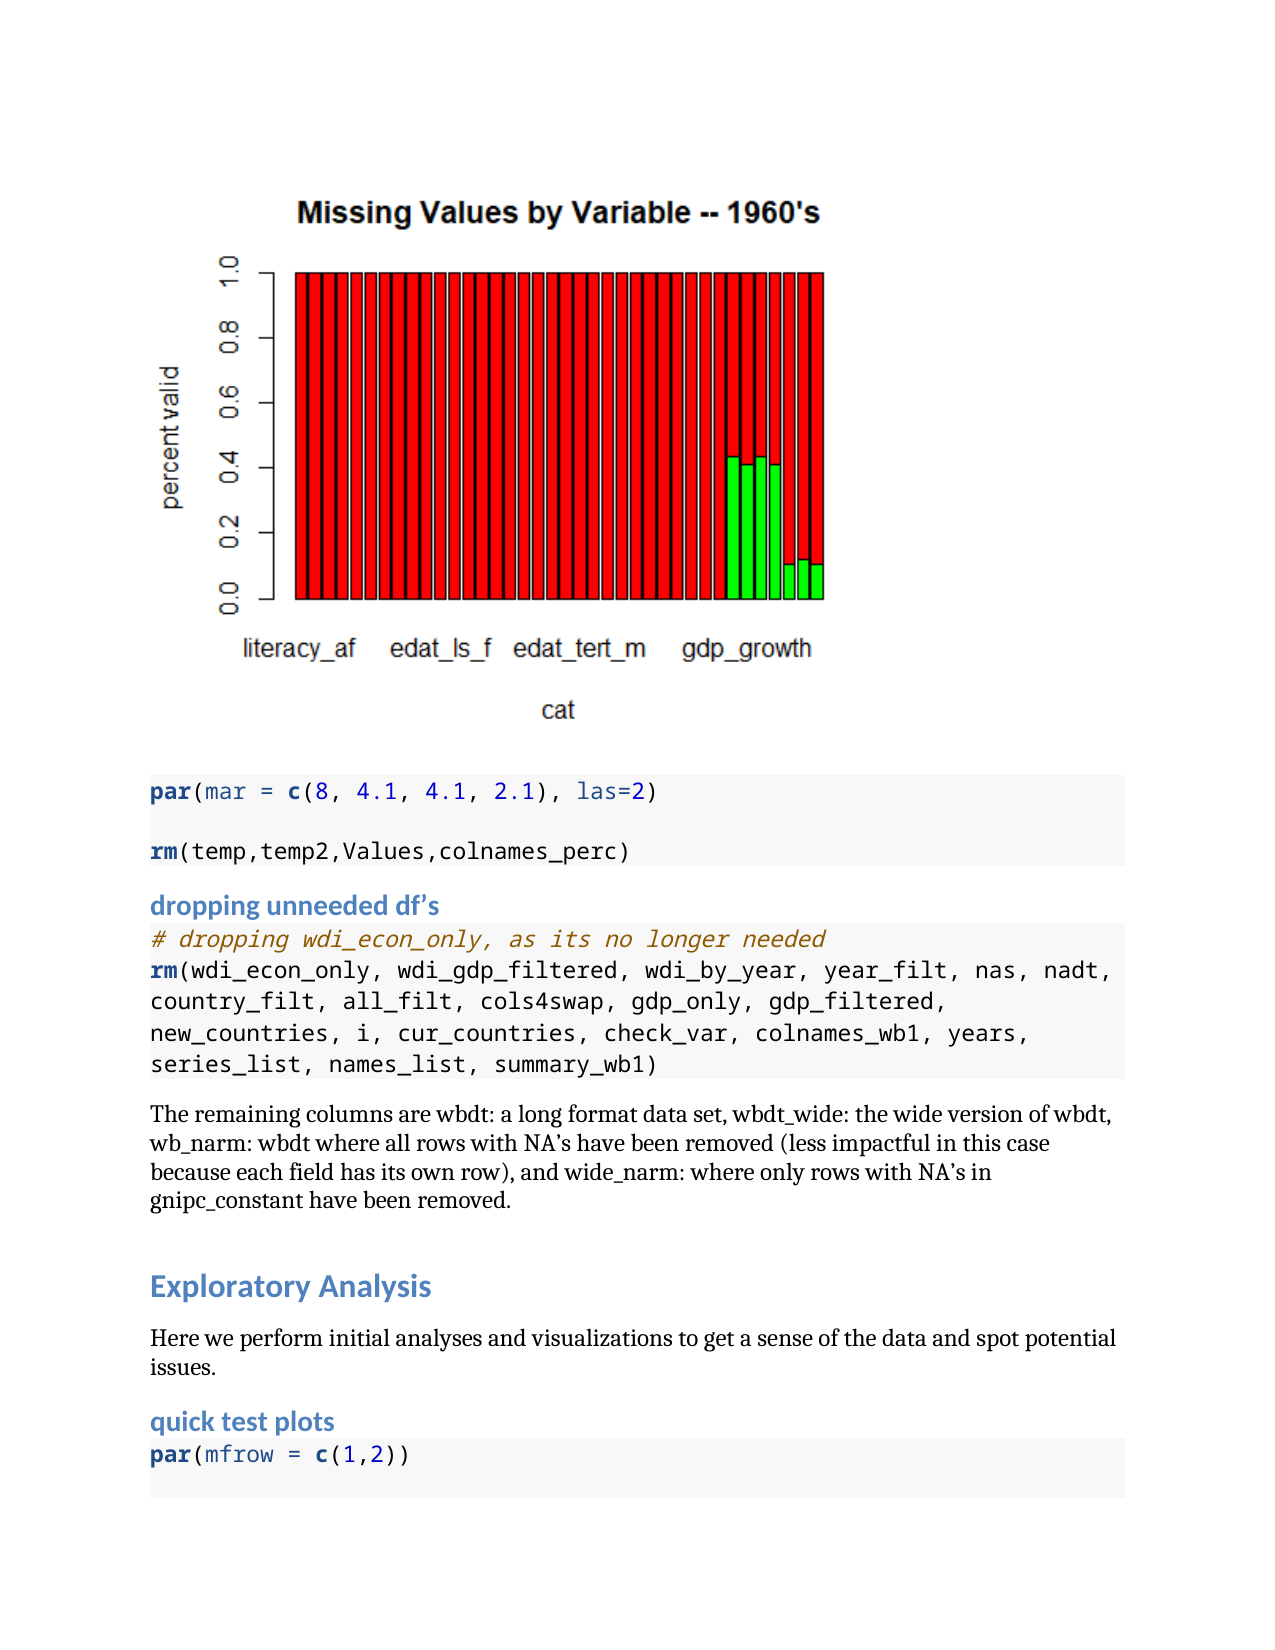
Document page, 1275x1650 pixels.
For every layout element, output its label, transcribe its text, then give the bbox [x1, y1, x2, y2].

subtitle dropping unneeded df’s [150, 887, 1125, 923]
subtitle Exploratory Analysis [150, 1265, 1125, 1306]
text Here we perform initial analyses and visualizations to get a sense of the data and spot potential issues. [150, 1324, 1125, 1382]
picture [150, 150, 908, 757]
text # dropping wdi_econ_only, as its no longer needed rm(wdi_econ_only, wdi_gdp_filtered, wdi_by_year, year_filt, nas, nadt, country_filt, all_filt, cols4swap, gdp_only, gdp_filtered, new_countries, i, cur_countries, check_var, colnames_wb1, years, series_list, names_list, summary_wb1) [659, 923, 1125, 1079]
text The remaining columns are wbdt: a long format data set, wbdt_wide: the wide version of wbdt, wb_narm: wbdt where all rows with NA’s have been removed (less impactful in this case because each field has its own row), and wide_narm: where only rows with NA’s in gnipc_constant have been removed. [150, 1100, 1125, 1215]
text par(mar = c(8, 4.1, 4.1, 2.1), las=2) rm(temp,temp2,Values,colnames_perc) [150, 775, 1125, 866]
subtitle quick test plots [150, 1403, 1125, 1438]
